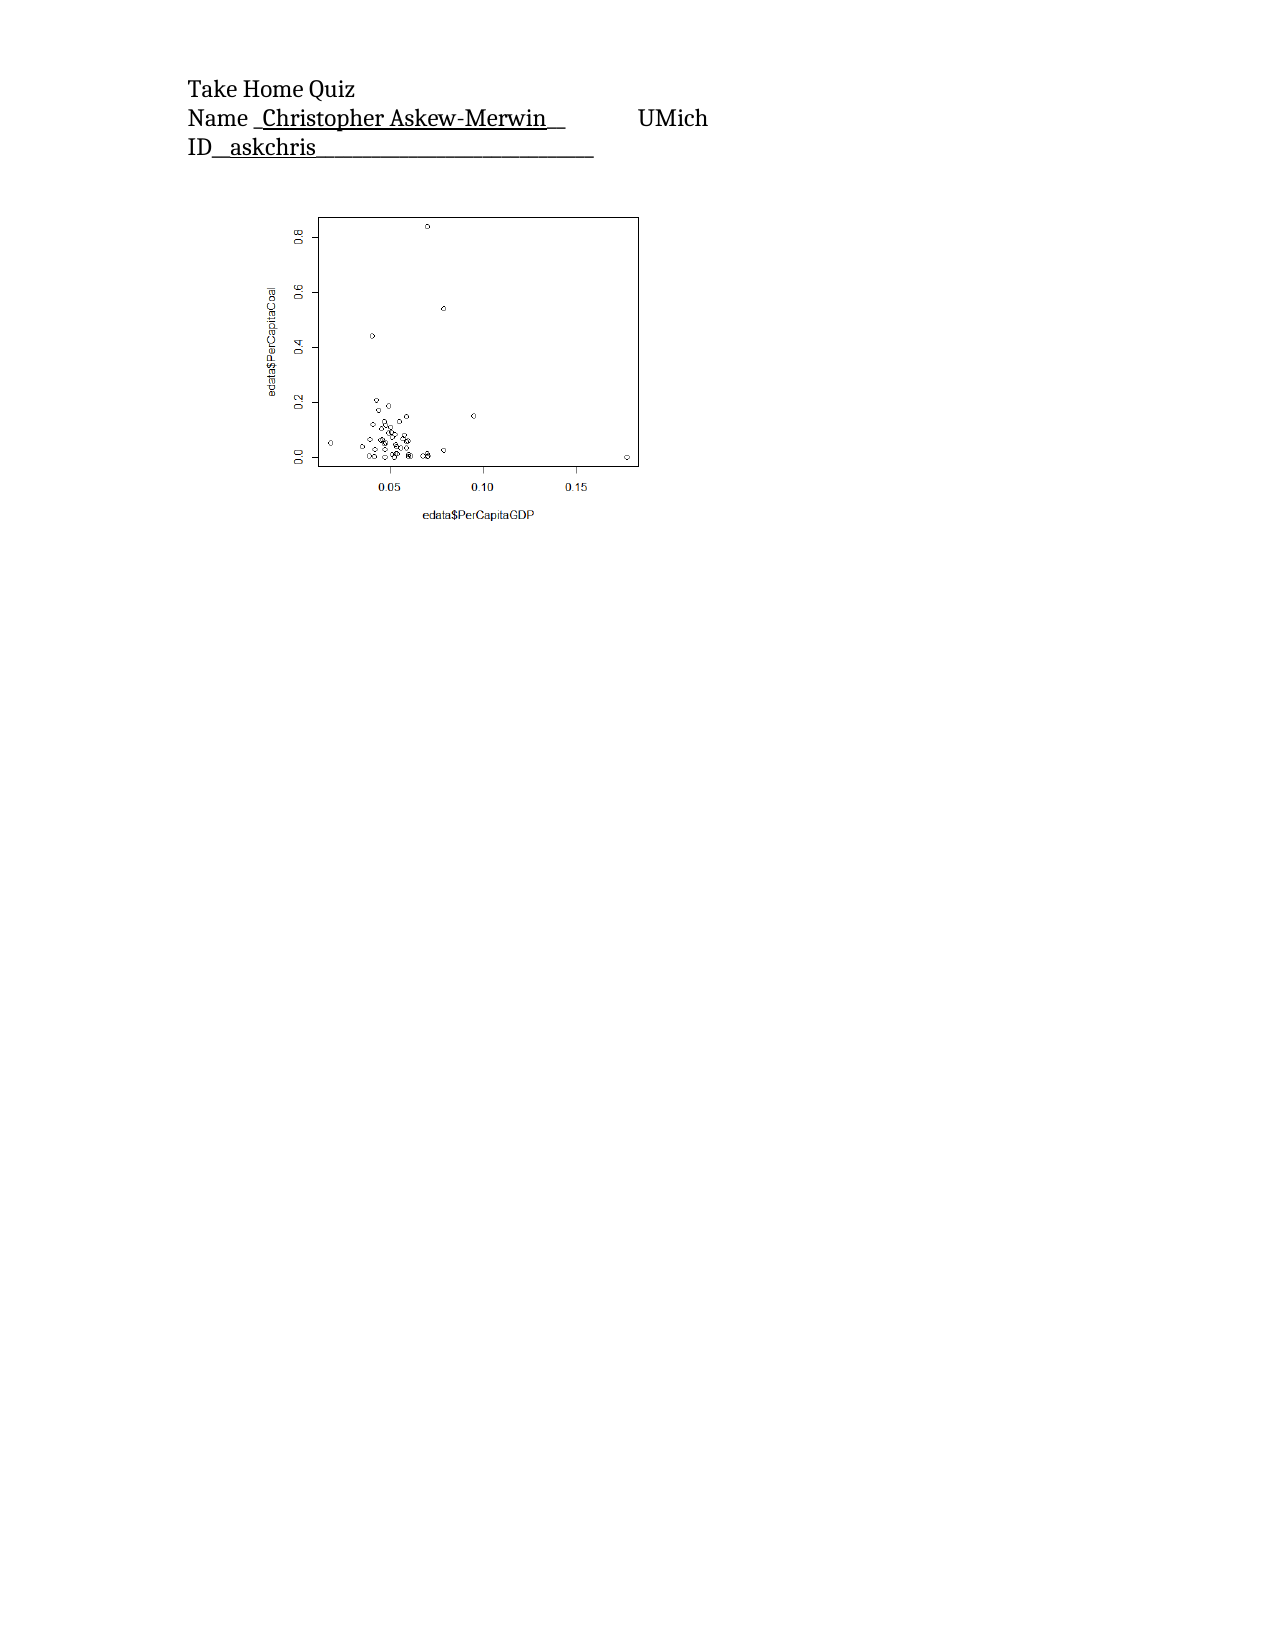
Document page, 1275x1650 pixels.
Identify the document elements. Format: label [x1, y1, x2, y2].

picture [262, 161, 667, 536]
